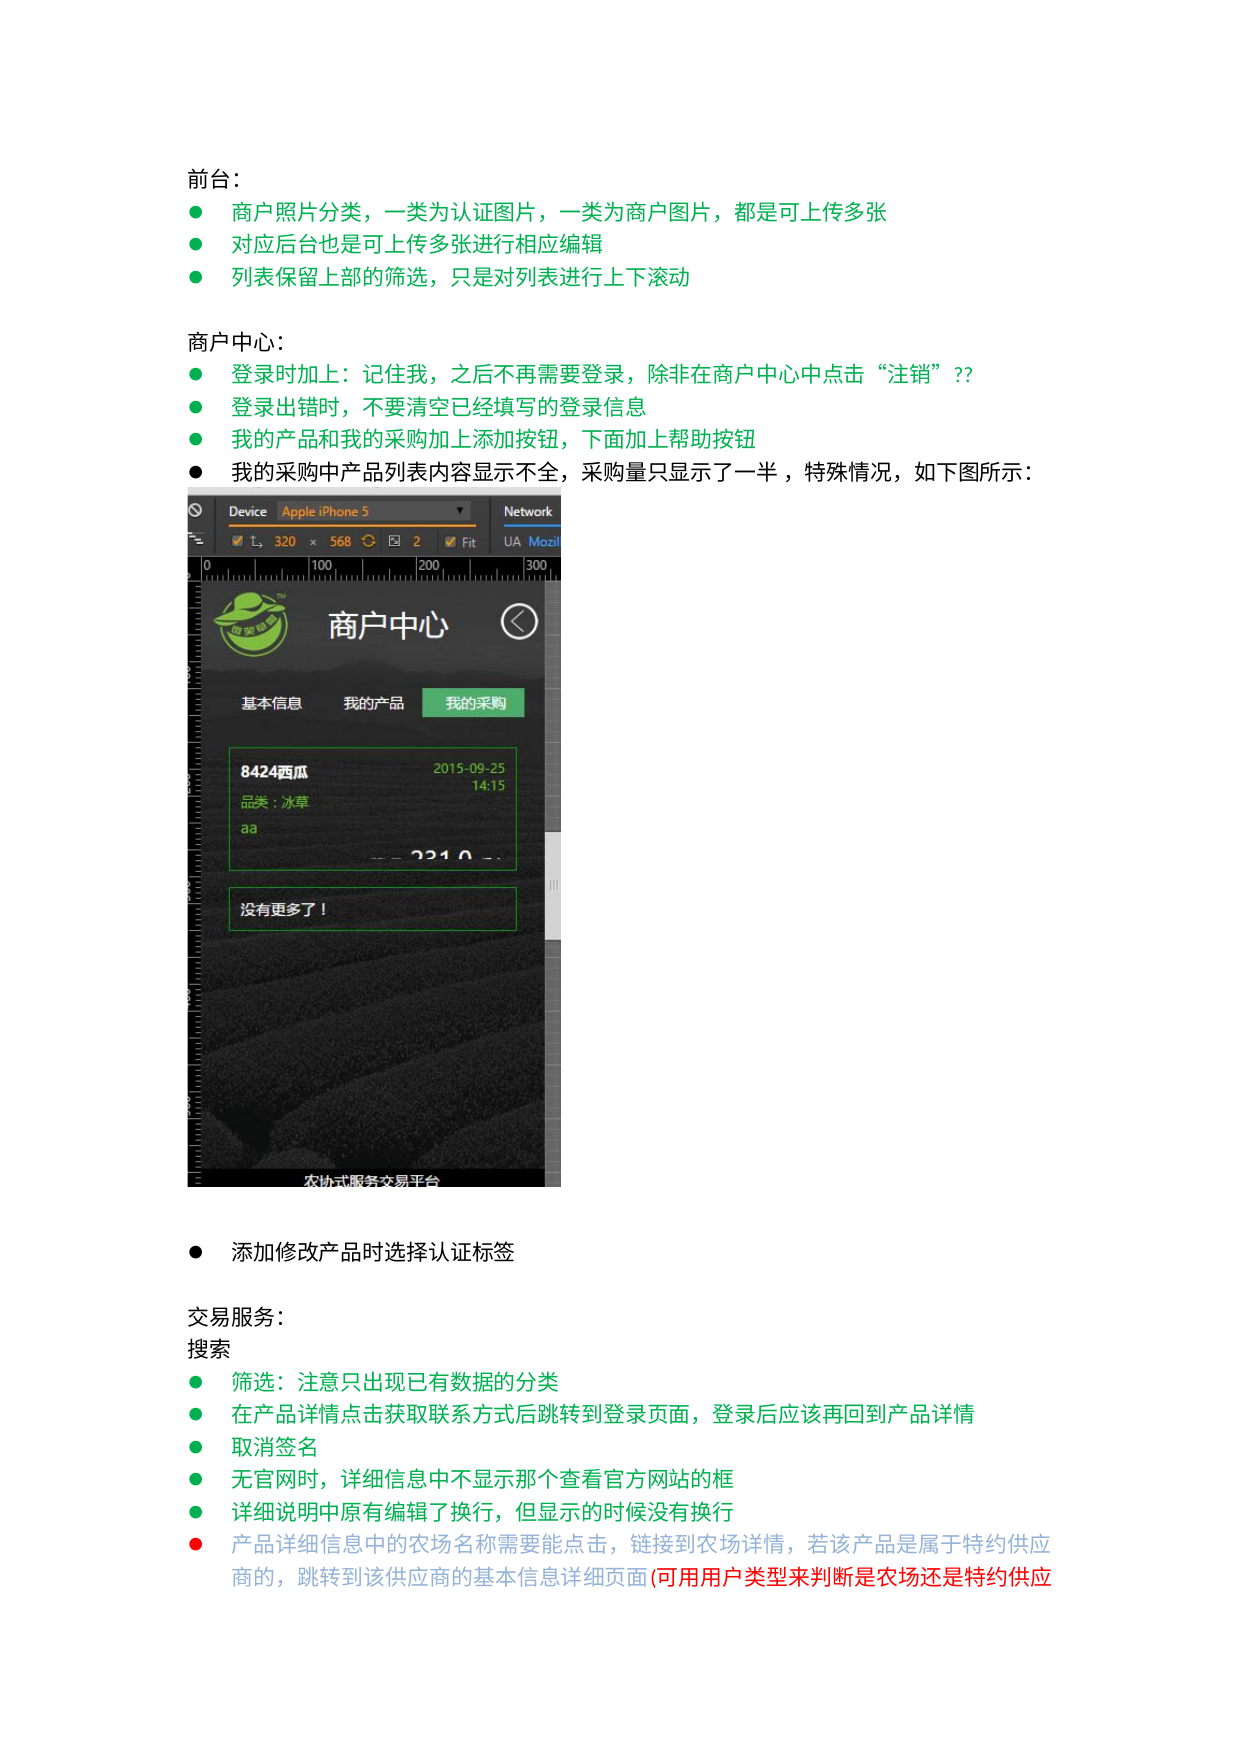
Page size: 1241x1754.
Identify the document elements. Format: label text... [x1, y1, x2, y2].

text 前台： [187, 162, 1053, 194]
list 筛选：注意只出现已有数据的分类 [187, 1364, 1053, 1397]
list 商户照片分类，一类为认证图片，一类为商户图片，都是可上传多张 [187, 194, 1053, 227]
list 登录时加上：记住我，之后不再需要登录，除非在商户中心中点击“注销”?? [187, 357, 1053, 389]
list 产品详细信息中的农场名称需要能点击，链接到农场详情，若该产品是属于特约供应商的，跳转到该供应商的基本信息详细页面(可用用户类型来判断是农场还是特约供应商，缺少供应商的基本信息详细页面) [187, 1527, 1053, 1592]
list 登录出错时，不要清空已经填写的登录信息 [187, 389, 1053, 422]
list 我的产品和我的采购加上添加按钮，下面加上帮助按钮 [187, 422, 1053, 454]
text 交易服务： [187, 1299, 1053, 1332]
list 在产品详情点击获取联系方式后跳转到登录页面，登录后应该再回到产品详情 [187, 1397, 1053, 1429]
text 搜索 [187, 1332, 1053, 1364]
list 列表保留上部的筛选，只是对列表进行上下滚动 [187, 259, 1053, 292]
list 添加修改产品时选择认证标签 [187, 1234, 1053, 1267]
text 商户中心： [187, 324, 1053, 357]
list 我的采购中产品列表内容显示不全，采购量只显示了一半 ，特殊情况，如下图所示： [187, 454, 1053, 487]
list 无官网时，详细信息中不显示那个查看官方网站的框 [187, 1462, 1053, 1494]
picture [187, 487, 561, 1187]
list 对应后台也是可上传多张进行相应编辑 [187, 227, 1053, 259]
list 详细说明中原有编辑了换行，但显示的时候没有换行 [187, 1494, 1053, 1527]
list 取消签名 [187, 1429, 1053, 1462]
